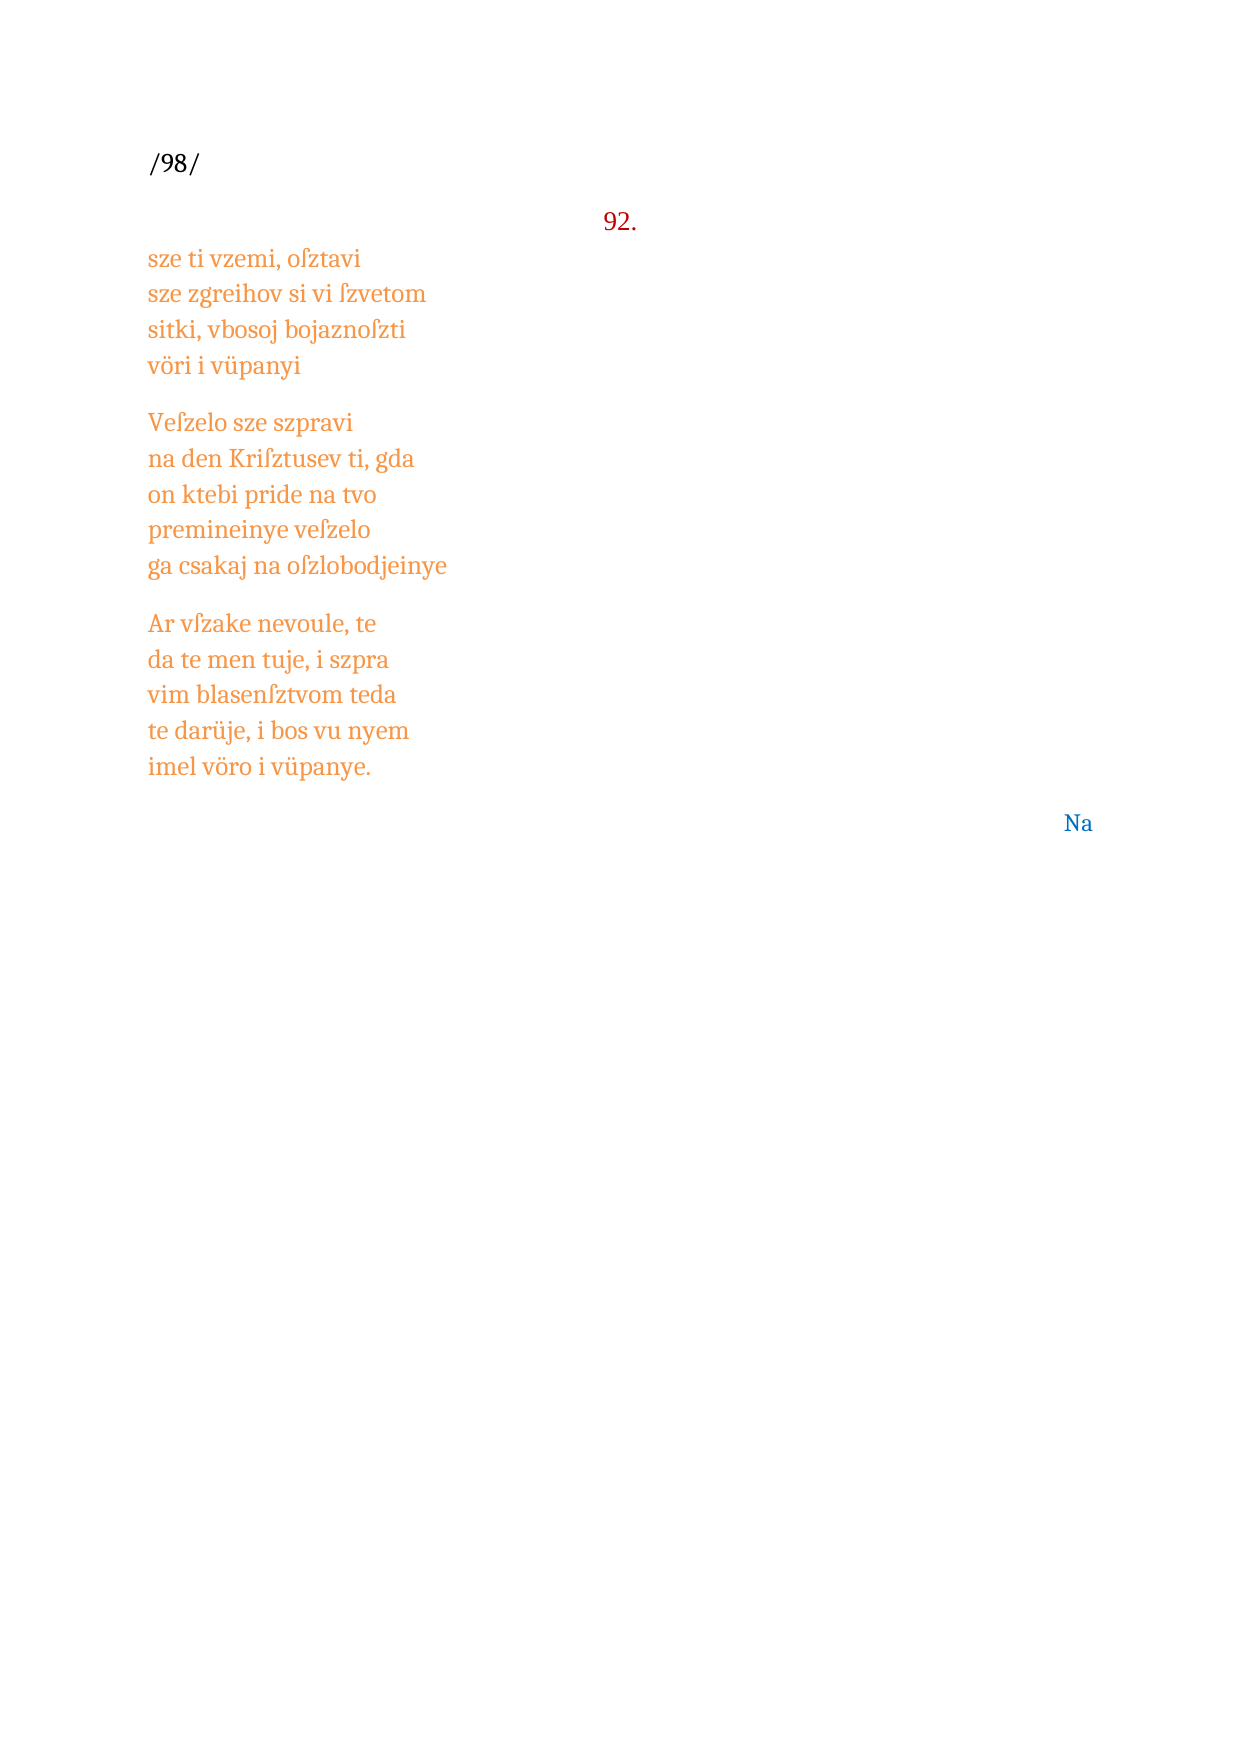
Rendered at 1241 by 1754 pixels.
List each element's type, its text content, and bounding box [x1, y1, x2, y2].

text Na [148, 808, 1093, 837]
text sze ti vzemi, oſztavi sze zgreihov si vi ſzvetom sitki, vbosoj bojaznoſzti vöri i vüpanyi [148, 243, 1093, 381]
text /98/ [148, 148, 1093, 179]
text Ar vſzake nevoule, te da te men tuje, i szpra vim blasenſztvom teda te darüje, i bos vu nyem imel vöro i vüpanye. [148, 608, 1093, 782]
text 92. [148, 205, 1093, 236]
text Veſzelo sze szpravi na den Kriſztusev ti, gda on ktebi pride na tvo premineinye veſzelo ga csakaj na oſzlobodjeinye [148, 407, 1093, 581]
